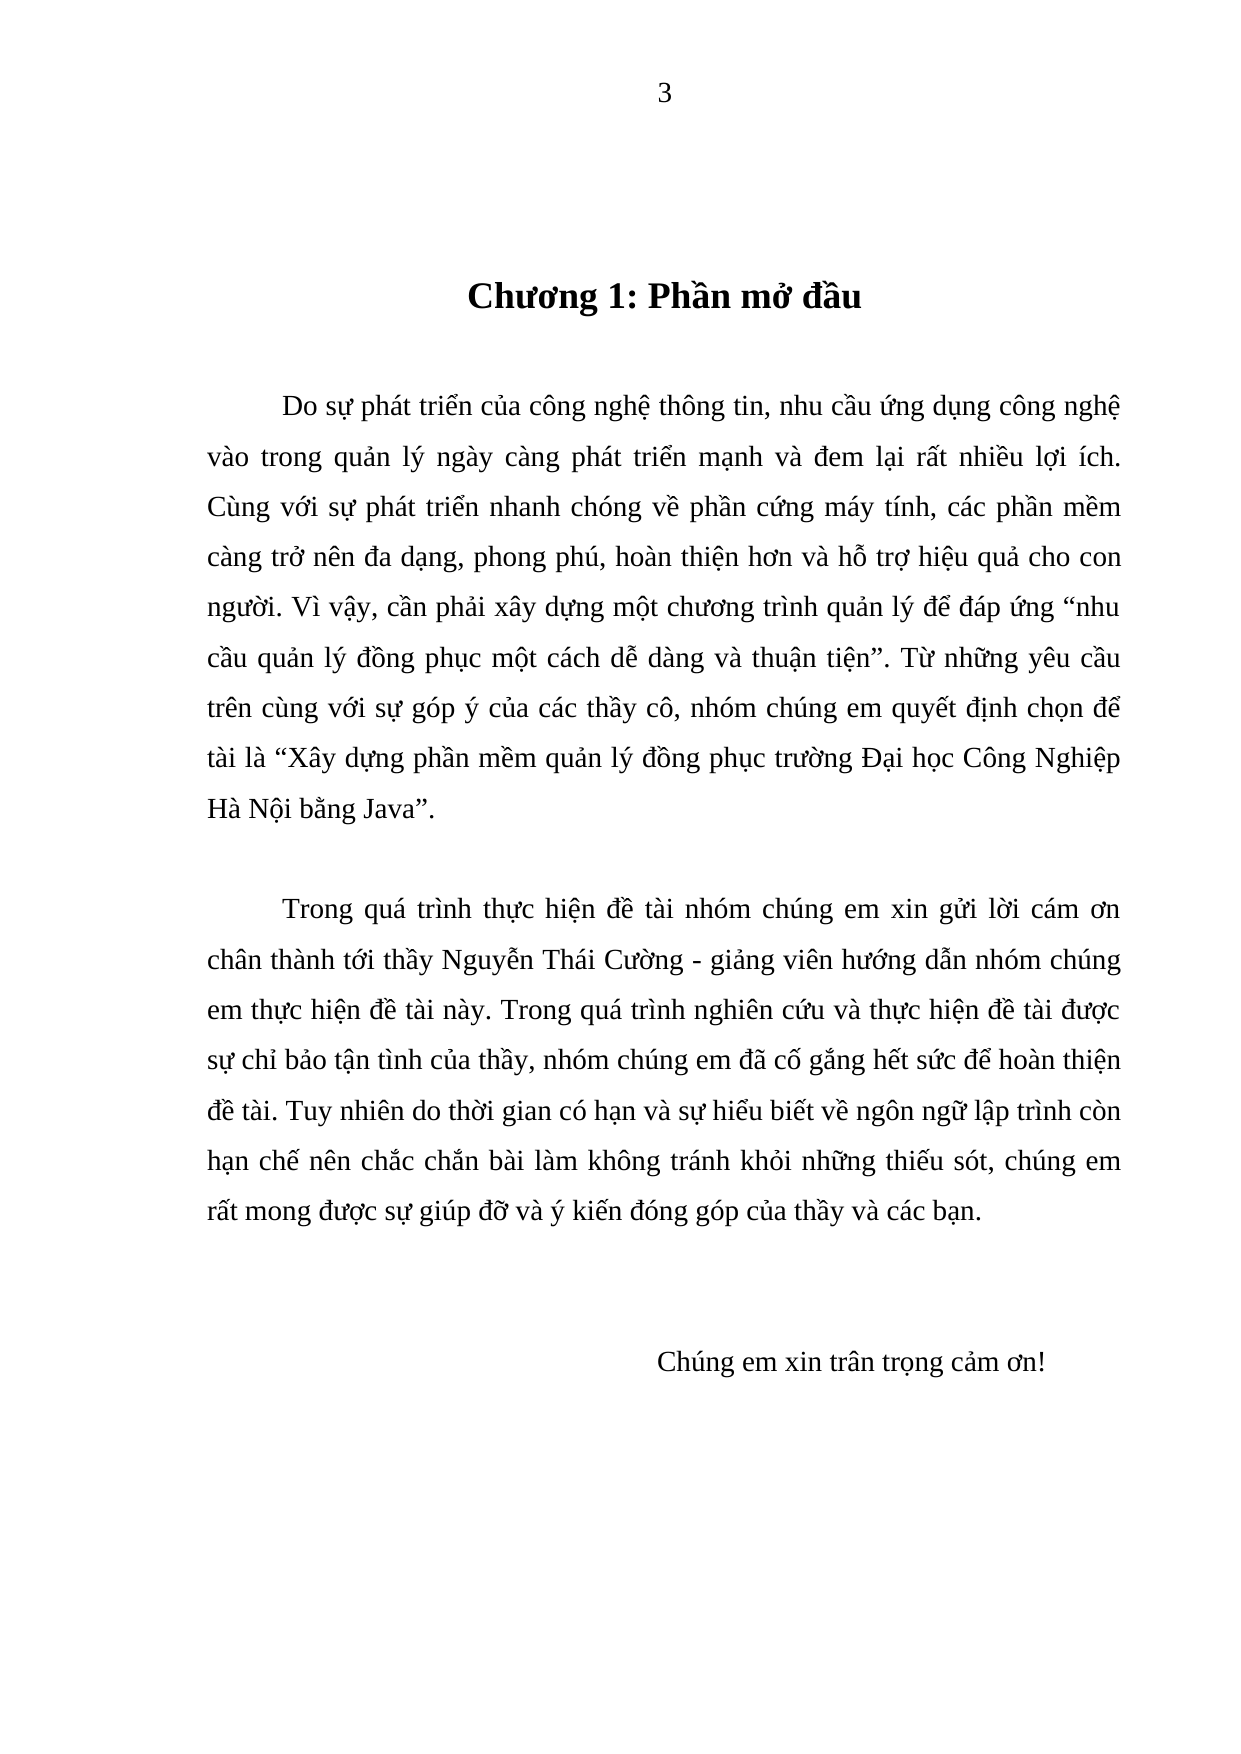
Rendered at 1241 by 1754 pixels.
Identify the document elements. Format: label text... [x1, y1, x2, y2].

text Do sự phát triển của công nghệ thông tin, nhu cầu ứng dụng công nghệ vào trong quản lý ngày càng phát triển mạnh và đem lại rất nhiều lợi ích. Cùng với sự phát triển nhanh chóng về phần cứng máy tính, các phần mềm càng trở nên đa dạng, phong phú, hoàn thiện hơn và hỗ trợ hiệu quả cho con người. Vì vậy, cần phải xây dựng một chương trình quản lý để đáp ứng “nhu cầu quản lý đồng phục một cách dễ dàng và thuận tiện”. Từ những yêu cầu trên cùng với sự góp ý của các thầy cô, nhóm chúng em quyết định chọn để tài là “Xây dựng phần mềm quản lý đồng phục trường Đại học Công Nghiệp Hà Nội bằng Java”. [207, 388, 1122, 824]
text Chúng em xin trân trọng cảm ơn! [657, 1344, 1122, 1378]
text Trong quá trình thực hiện đề tài nhóm chúng em xin gửi lời cám ơn chân thành tới thầy Nguyễn Thái Cường - giảng viên hướng dẫn nhóm chúng em thực hiện đề tài này. Trong quá trình nghiên cứu và thực hiện đề tài được sự chỉ bảo tận tình của thầy, nhóm chúng em đã cố gắng hết sức để hoàn thiện đề tài. Tuy nhiên do thời gian có hạn và sự hiểu biết về ngôn ngữ lập trình còn hạn chế nên chắc chắn bài làm không tránh khỏi những thiếu sót, chúng em rất mong được sự giúp đỡ và ý kiến đóng góp của thầy và các bạn. [207, 891, 1122, 1227]
subtitle Chương 1: Phần mở đầu [207, 273, 1122, 316]
